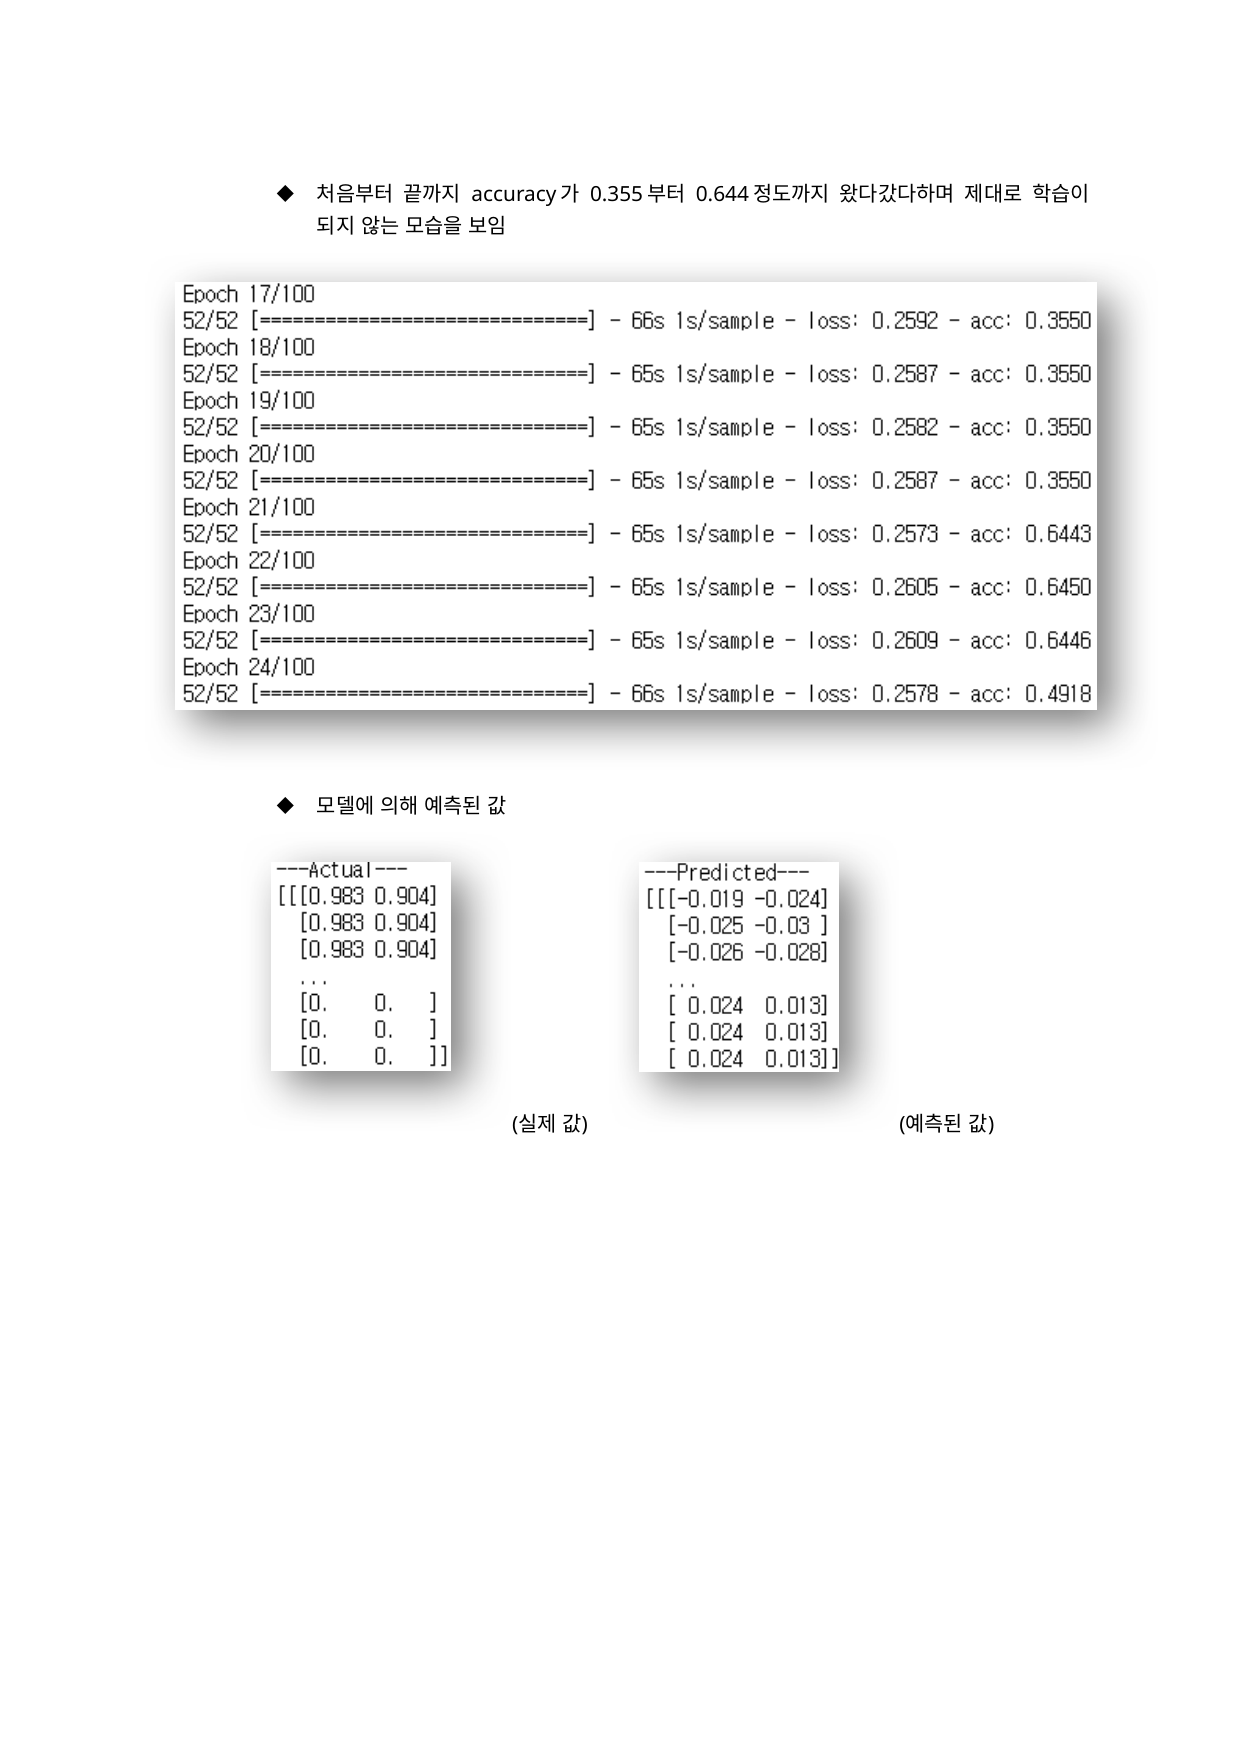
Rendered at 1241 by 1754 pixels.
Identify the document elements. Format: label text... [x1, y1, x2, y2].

picture [271, 862, 451, 1071]
list 모델에 의해 예측된 값 [275, 789, 1090, 819]
picture [639, 862, 839, 1072]
list 처음부터 끝까지 accuracy가 0.355부터 0.644정도까지 왔다갔다하며 제대로 학습이 되지 않는 모습을 보임 [275, 177, 1090, 239]
picture [175, 282, 1097, 710]
